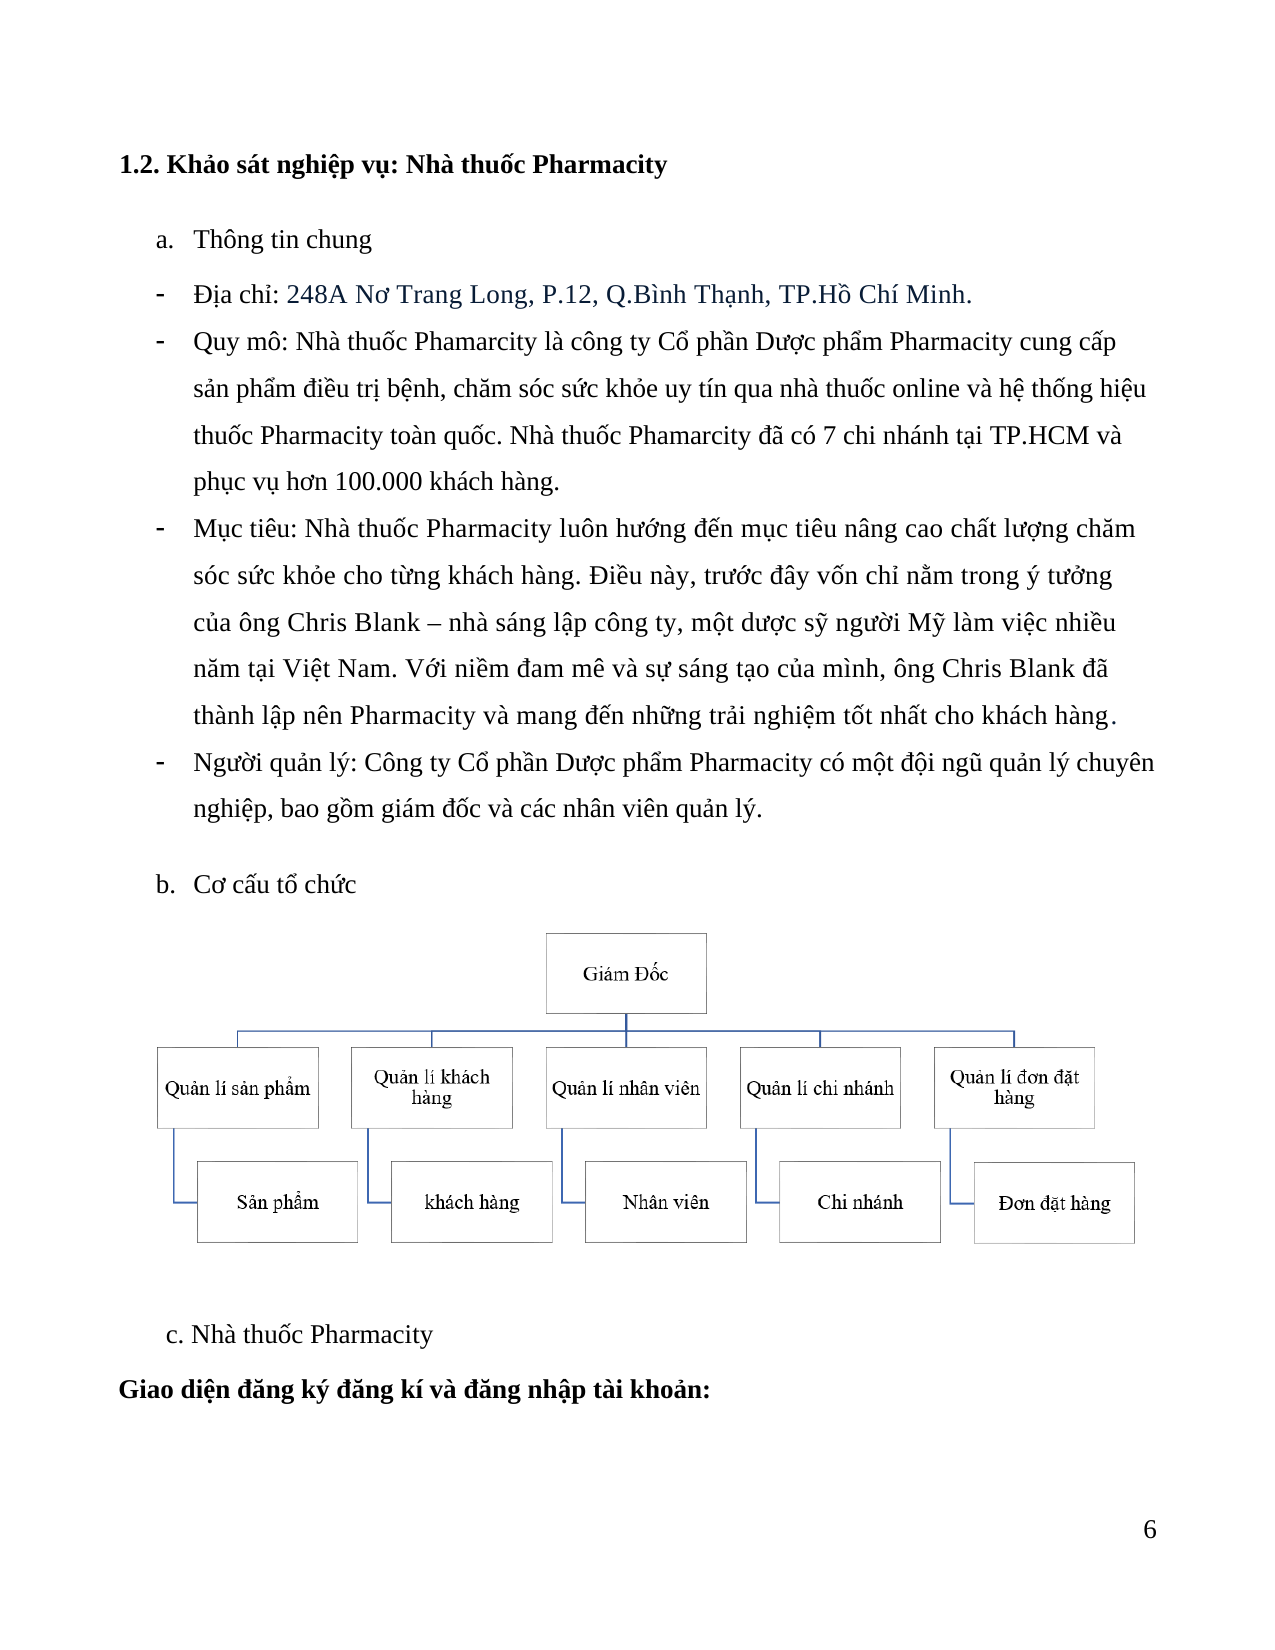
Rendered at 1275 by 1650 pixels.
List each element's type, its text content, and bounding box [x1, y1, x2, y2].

subtitle c. Nhà thuốc Pharmacity [118, 1318, 1157, 1349]
subtitle 1.2. Khảo sát nghiệp vụ: Nhà thuốc Pharmacity [119, 148, 1157, 179]
picture [118, 923, 1157, 1274]
list Địa chỉ: 248A Nơ Trang Long, P.12, Q.Bình Thạnh, TP.Hồ Chí Minh. [156, 278, 1157, 310]
subtitle Thông tin chung [156, 223, 1157, 255]
text Giao diện đăng ký đăng kí và đăng nhập tài khoản: [118, 1373, 1157, 1404]
list Người quản lý: Công ty Cổ phần Dược phẩm Pharmacity có một đội ngũ quản lý chuyên nghiệp, bao gồm giám đốc và các nhân viên quản lý. [156, 746, 1157, 823]
subtitle Cơ cấu tổ chức [156, 868, 1157, 899]
list Quy mô: Nhà thuốc Phamarcity là công ty Cổ phần Dược phẩm Pharmacity cung cấp sản phẩm điều trị bệnh, chăm sóc sức khỏe uy tín qua nhà thuốc online và hệ thống hiệu thuốc Pharmacity toàn quốc. Nhà thuốc Phamarcity đã có 7 chi nhánh tại TP.HCM và phục vụ hơn 100.000 khách hàng. [156, 325, 1157, 497]
list Mục tiêu: Nhà thuốc Pharmacity luôn hướng đến mục tiêu nâng cao chất lượng chăm sóc sức khỏe cho từng khách hàng. Điều này, trước đây vốn chỉ nằm trong ý tưởng của ông Chris Blank – nhà sáng lập công ty, một dược sỹ người Mỹ làm việc nhiều năm tại Việt Nam. Với niềm đam mê và sự sáng tạo của mình, ông Chris Blank đã thành lập nên Pharmacity và mang đến những trải nghiệm tốt nhất cho khách hàng. [156, 512, 1157, 730]
